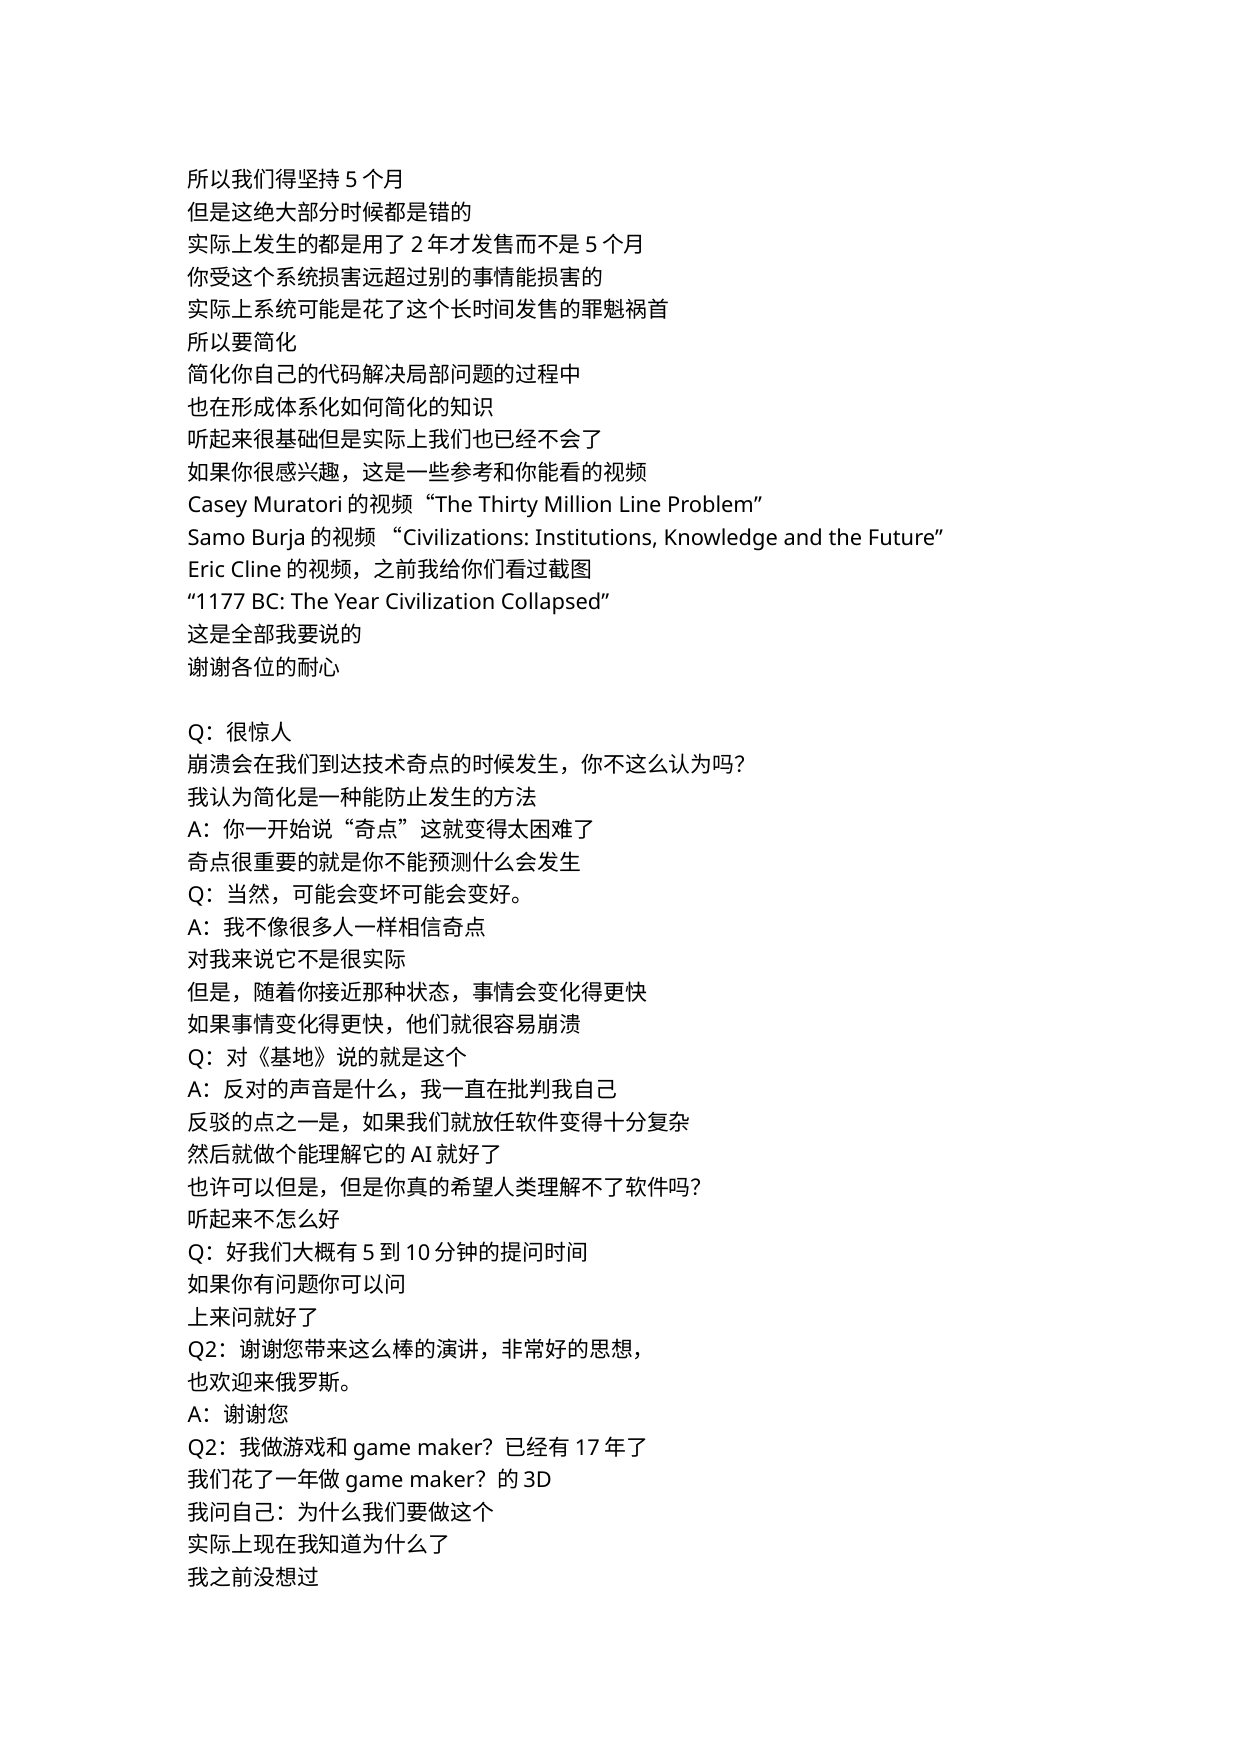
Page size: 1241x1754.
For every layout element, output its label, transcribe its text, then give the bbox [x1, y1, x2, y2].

text 也在形成体系化如何简化的知识 [187, 389, 1053, 422]
text Eric Cline的视频，之前我给你们看过截图 [187, 552, 1053, 584]
text 如果事情变化得更快，他们就很容易崩溃 [187, 1007, 1053, 1039]
text 也许可以但是，但是你真的希望人类理解不了软件吗？ [187, 1169, 1053, 1202]
text 简化你自己的代码解决局部问题的过程中 [187, 357, 1053, 389]
text 但是这绝大部分时候都是错的 [187, 194, 1053, 227]
text Q2：谢谢您带来这么棒的演讲，非常好的思想， [187, 1332, 1053, 1364]
text 实际上现在我知道为什么了 [187, 1527, 1053, 1559]
text 我问自己：为什么我们要做这个 [187, 1494, 1053, 1527]
text 所以我们得坚持5个月 [187, 162, 1053, 194]
text 崩溃会在我们到达技术奇点的时候发生，你不这么认为吗？ [187, 747, 1053, 779]
text Samo Burja的视频 “Civilizations: Institutions, Knowledge and the Future” [187, 519, 1053, 552]
text 这是全部我要说的 [187, 617, 1053, 649]
text A：你一开始说“奇点”这就变得太困难了 [187, 812, 1053, 844]
text 我认为简化是一种能防止发生的方法 [187, 779, 1053, 812]
text 我之前没想过 [187, 1559, 1053, 1592]
text 如果你有问题你可以问 [187, 1267, 1053, 1299]
text 反驳的点之一是，如果我们就放任软件变得十分复杂 [187, 1104, 1053, 1137]
text “1177 BC: The Year Civilization Collapsed” [187, 584, 1053, 617]
text 谢谢各位的耐心 [187, 649, 1053, 682]
text A：我不像很多人一样相信奇点 [187, 909, 1053, 942]
text Q：对《基地》说的就是这个 [187, 1039, 1053, 1072]
text 所以要简化 [187, 324, 1053, 357]
text Q：好我们大概有5到10分钟的提问时间 [187, 1234, 1053, 1267]
text 听起来很基础但是实际上我们也已经不会了 [187, 422, 1053, 454]
text 上来问就好了 [187, 1299, 1053, 1332]
text 奇点很重要的就是你不能预测什么会发生 [187, 844, 1053, 877]
text Q：当然，可能会变坏可能会变好。 [187, 877, 1053, 909]
text 然后就做个能理解它的AI就好了 [187, 1137, 1053, 1169]
text Q：很惊人 [187, 714, 1053, 747]
text 实际上发生的都是用了2年才发售而不是5个月 [187, 227, 1053, 259]
text Q2：我做游戏和game maker？已经有17年了 [187, 1429, 1053, 1462]
text 我们花了一年做game maker？的3D [187, 1462, 1053, 1494]
text A：反对的声音是什么，我一直在批判我自己 [187, 1072, 1053, 1104]
text Casey Muratori的视频“The Thirty Million Line Problem” [187, 487, 1053, 519]
text 对我来说它不是很实际 [187, 942, 1053, 974]
text 听起来不怎么好 [187, 1202, 1053, 1234]
text A：谢谢您 [187, 1397, 1053, 1429]
text 如果你很感兴趣，这是一些参考和你能看的视频 [187, 454, 1053, 487]
text 实际上系统可能是花了这个长时间发售的罪魁祸首 [187, 292, 1053, 324]
text 也欢迎来俄罗斯。 [187, 1364, 1053, 1397]
text 但是，随着你接近那种状态，事情会变化得更快 [187, 974, 1053, 1007]
text 你受这个系统损害远超过别的事情能损害的 [187, 259, 1053, 292]
